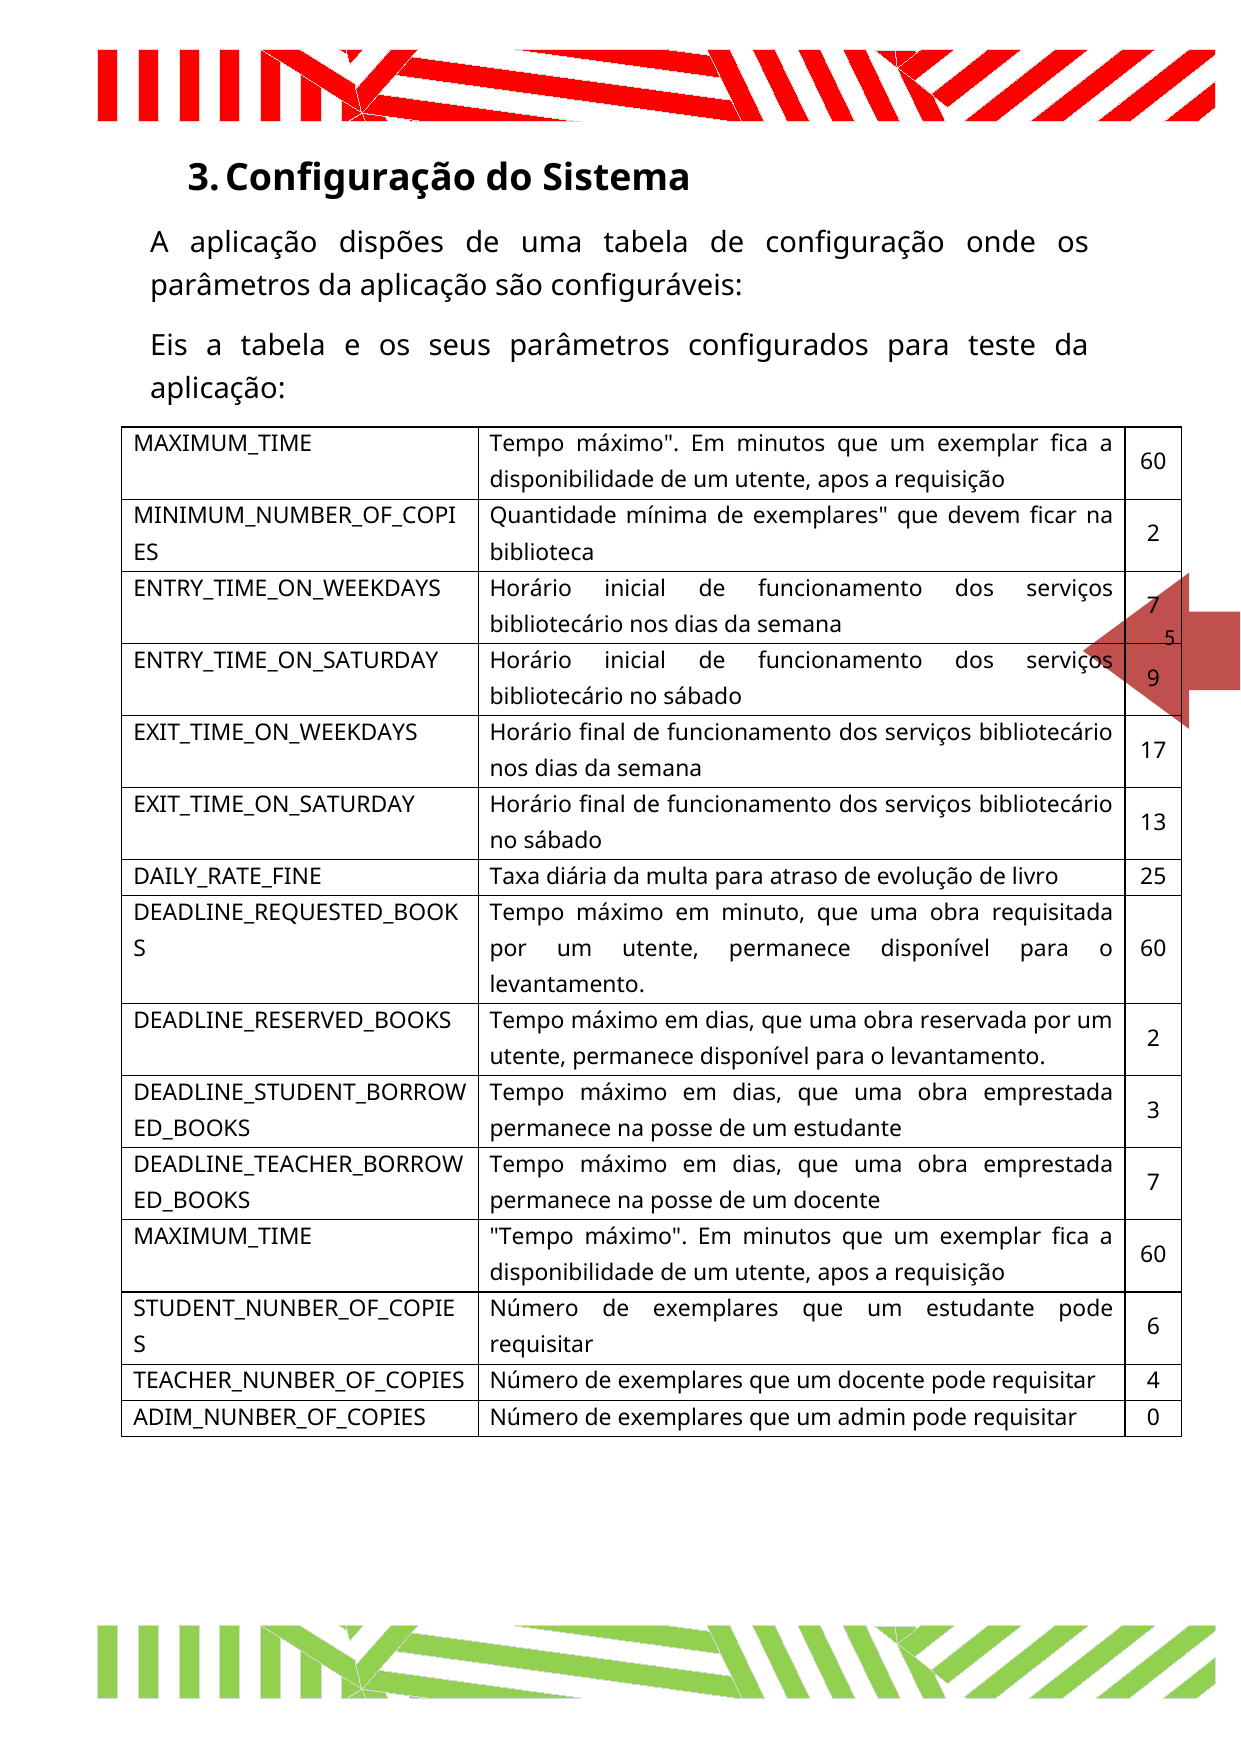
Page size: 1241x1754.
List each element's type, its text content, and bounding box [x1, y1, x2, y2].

table_cell ENTRY_TIME_ON_WEEKDAYS [122, 572, 478, 643]
table_cell DEADLINE_STUDENT_BORROWED_BOOKS [122, 1076, 478, 1147]
table_cell 17 [1126, 716, 1181, 787]
table_header MAXIMUM_TIME [122, 428, 478, 498]
table_cell TEACHER_NUNBER_OF_COPIES [122, 1365, 478, 1399]
table_cell 25 [1126, 860, 1181, 895]
table_cell DEADLINE_REQUESTED_BOOKS [122, 896, 478, 1003]
table_cell ENTRY_TIME_ON_SATURDAY [122, 644, 478, 715]
table_cell Tempo máximo em dias, que uma obra emprestada permanece na posse de um docente [479, 1148, 1124, 1219]
text Eis a tabela e os seus parâmetros configurados para teste da aplicação: [150, 324, 1090, 407]
table_cell 4 [1126, 1365, 1181, 1399]
table_cell 2 [1126, 1004, 1181, 1075]
table_cell 2 [1126, 500, 1181, 571]
table_cell DEADLINE_RESERVED_BOOKS [122, 1004, 478, 1075]
table_cell Horário final de funcionamento dos serviços bibliotecário no sábado [479, 788, 1124, 859]
table_cell "Tempo máximo". Em minutos que um exemplar fica a disponibilidade de um utente, apos a requisição [479, 1220, 1124, 1291]
table_header 60 [1126, 428, 1181, 498]
table_cell 13 [1126, 788, 1181, 859]
table_cell Taxa diária da multa para atraso de evolução de livro [479, 860, 1124, 895]
table_cell EXIT_TIME_ON_SATURDAY [122, 788, 478, 859]
table_cell 9 [1126, 644, 1181, 715]
table_cell DAILY_RATE_FINE [122, 860, 478, 895]
table_cell 60 [1126, 1220, 1181, 1291]
table_cell 7 [1126, 572, 1181, 643]
table_cell 7 [1126, 1148, 1181, 1219]
table_cell DEADLINE_TEACHER_BORROWED_BOOKS [122, 1148, 478, 1219]
text A aplicação dispões de uma tabela de configuração onde os parâmetros da aplicação são configuráveis: [150, 222, 1090, 304]
table_cell MAXIMUM_TIME [122, 1220, 478, 1291]
table_cell EXIT_TIME_ON_WEEKDAYS [122, 716, 478, 787]
table_cell Horário final de funcionamento dos serviços bibliotecário nos dias da semana [479, 716, 1124, 787]
table_cell Número de exemplares que um docente pode requisitar [479, 1365, 1124, 1399]
table_cell Tempo máximo em minuto, que uma obra requisitada por um utente, permanece disponível para o levantamento. [479, 896, 1124, 1003]
table_cell Tempo máximo em dias, que uma obra emprestada permanece na posse de um estudante [479, 1076, 1124, 1147]
table_cell MINIMUM_NUMBER_OF_COPIES [122, 500, 478, 571]
table_cell Número de exemplares que um estudante pode requisitar [479, 1293, 1124, 1363]
table_header Tempo máximo". Em minutos que um exemplar fica a disponibilidade de um utente, apos a requisição [479, 428, 1124, 498]
table_cell 3 [1126, 1076, 1181, 1147]
subtitle Configuração do Sistema [187, 150, 1090, 201]
table_cell ADIM_NUNBER_OF_COPIES [122, 1401, 478, 1436]
table_cell 0 [1126, 1401, 1181, 1436]
table_cell Tempo máximo em dias, que uma obra reservada por um utente, permanece disponível para o levantamento. [479, 1004, 1124, 1075]
table_cell 6 [1126, 1293, 1181, 1363]
table_cell Número de exemplares que um admin pode requisitar [479, 1401, 1124, 1436]
table_cell 60 [1126, 896, 1181, 1003]
table_cell STUDENT_NUNBER_OF_COPIES [122, 1293, 478, 1363]
table_cell Horário inicial de funcionamento dos serviços bibliotecário no sábado [479, 644, 1124, 715]
table_cell Horário inicial de funcionamento dos serviços bibliotecário nos dias da semana [479, 572, 1124, 643]
table_cell Quantidade mínima de exemplares" que devem ficar na biblioteca [479, 500, 1124, 571]
